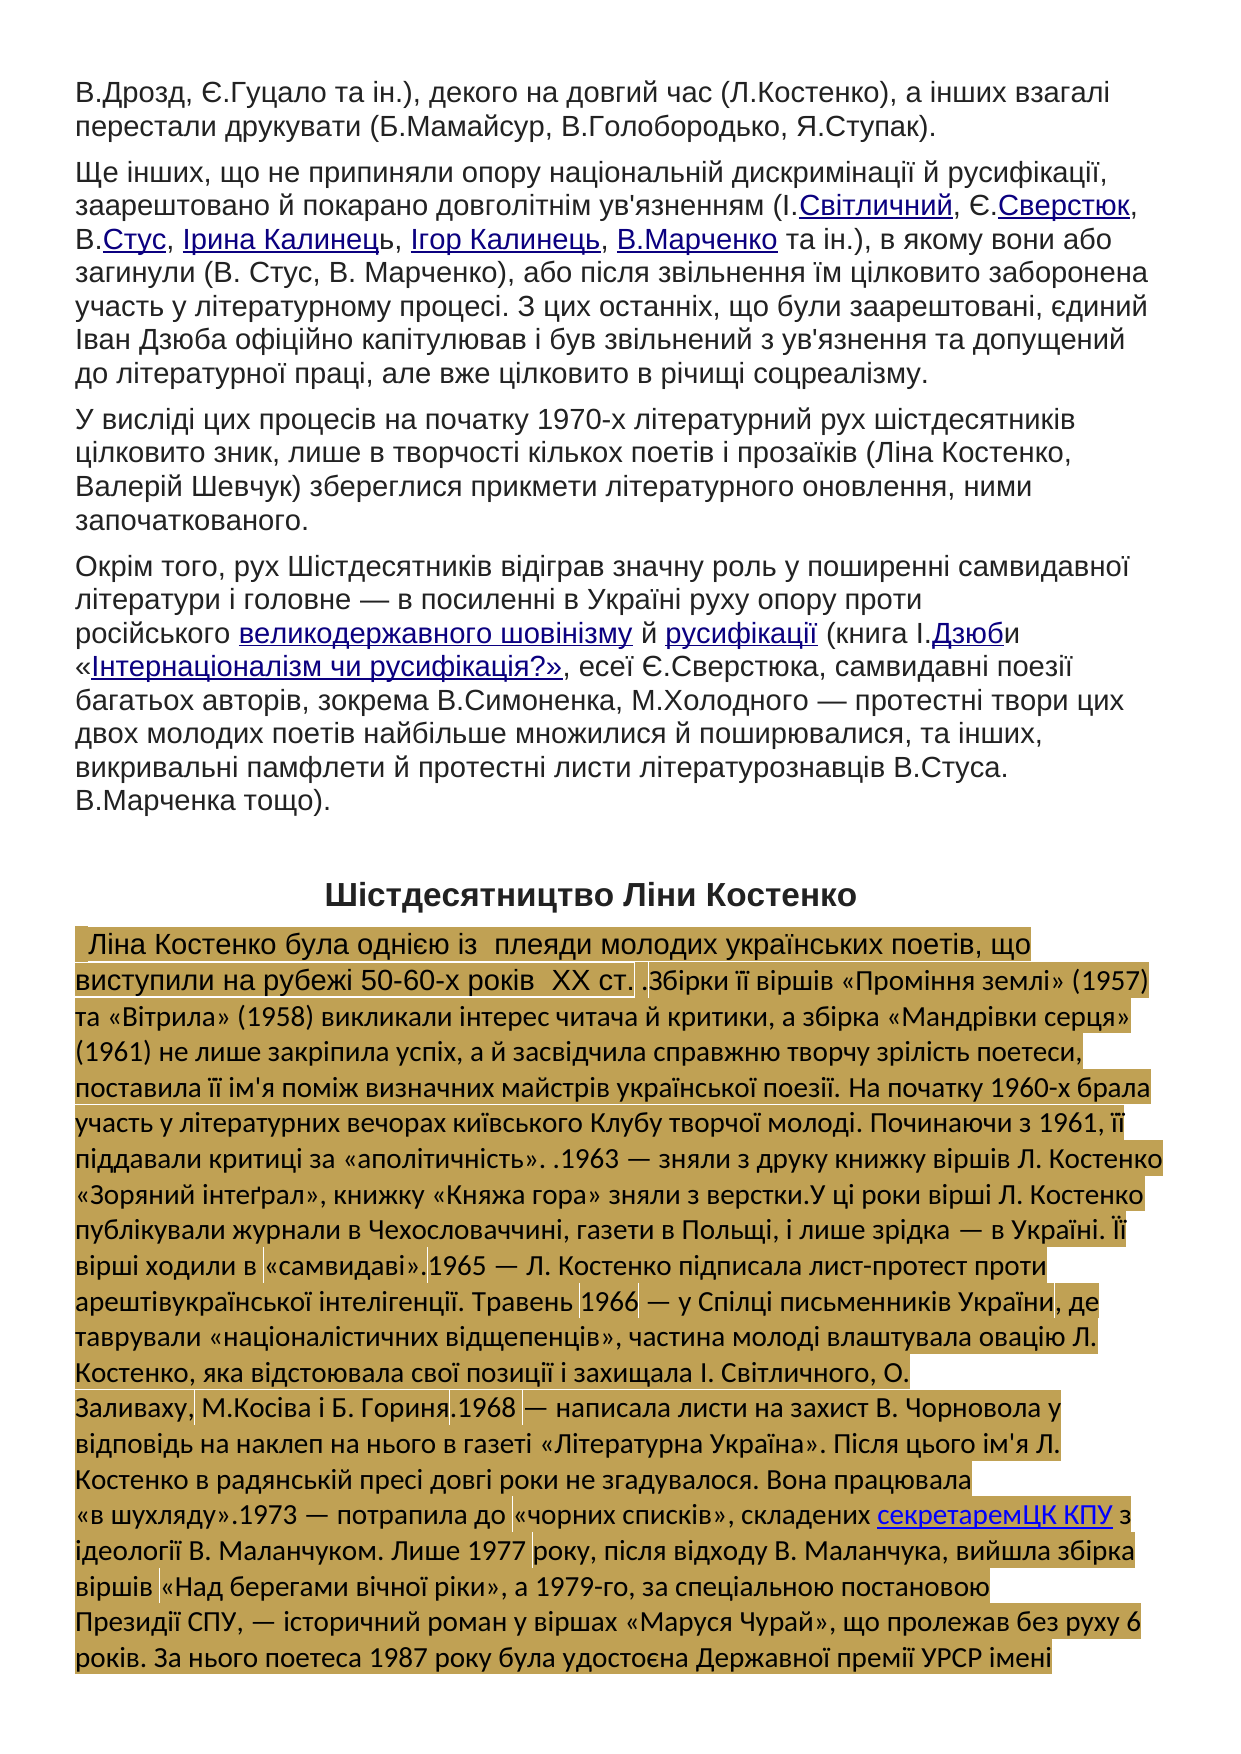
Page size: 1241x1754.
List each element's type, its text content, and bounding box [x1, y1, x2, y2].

text Окрім того, рух Шістдесятників відіграв значну роль у поширенні самвидавної літератури і головне — в посиленні в Україні руху опору проти російського великодержавного шовінізму й русифікації (книга І.Дзюби «Інтернаціоналізм чи русифікація?», есеї Є.Сверстюка, самвидавні поезії багатьох авторів, зокрема В.Симоненка, М.Холодного — протестні твори цих двох молодих поетів найбільше множилися й поширювалися, та інших, викривальні памфлети й протестні листи літературознавців В.Стуса. В.Марченка тощо). [75, 548, 1165, 817]
text У висліді цих процесів на початку 1970-х літературний рух шістдесятників цілковито зник, лише в творчості кількох поетів і прозаїків (Ліна Костенко, Валерій Шевчук) збереглися прикмети літературного оновлення, ними започаткованого. [75, 402, 1165, 536]
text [75, 75, 1165, 142]
text Ще інших, що не припиняли опору національній дискримінації й русифікації, заарештовано й покарано довголітнім ув'язненням (І.Світличний, Є.Сверстюк, В.Стус, Ірина Калинець, Ігор Калинець, В.Марченко та ін.), в якому вони або загинули (В. Стус, В. Марченко), або після звільнення їм цілковито заборонена участь у літературному процесі. З цих останніх, що були заарештовані, єдиний Іван Дзюба офіційно капітулював і був звільнений з ув'язнення та допущений до літературної праці, але вже цілковито в річищі соцреалізму. [75, 154, 1165, 389]
text Шістдесятництво Ліни Костенко [75, 875, 1165, 914]
